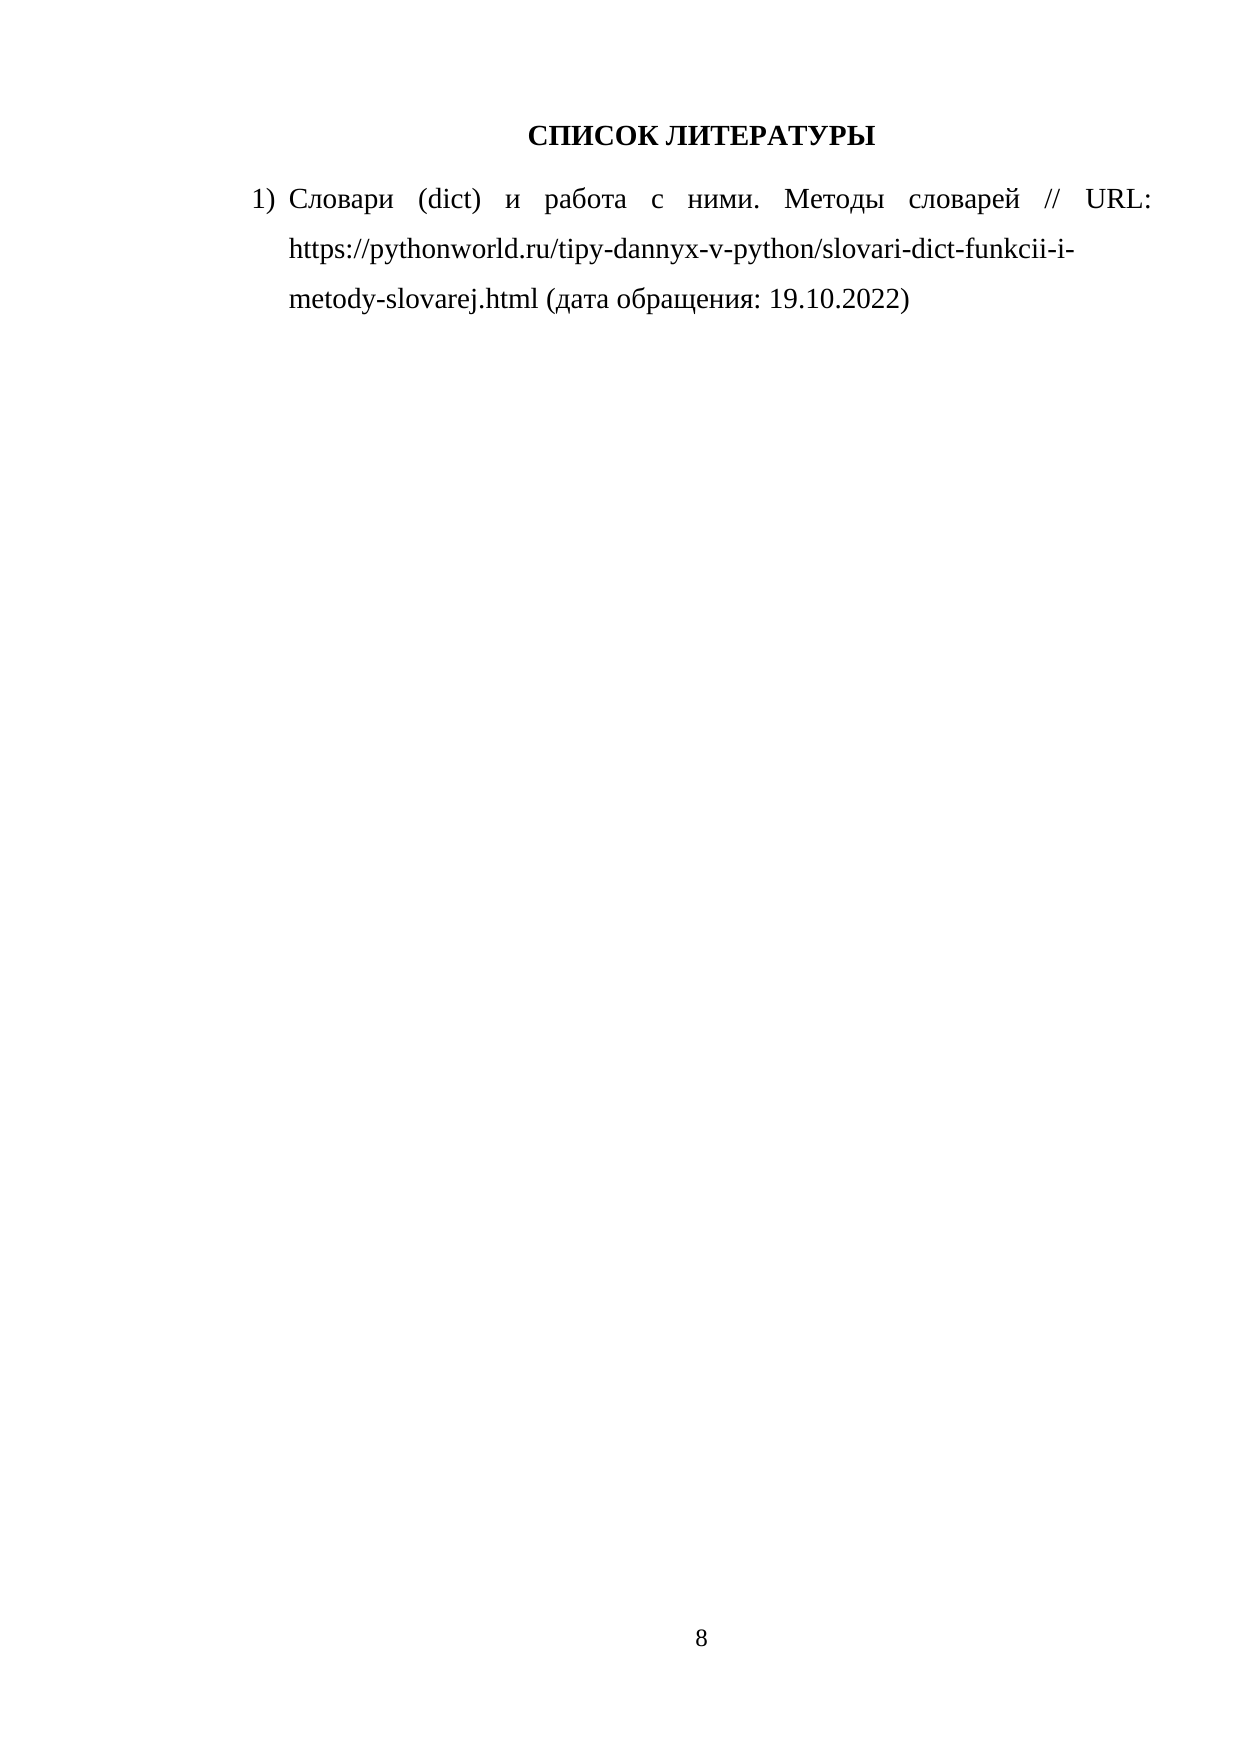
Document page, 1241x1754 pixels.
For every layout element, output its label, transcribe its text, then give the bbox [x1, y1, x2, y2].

list Словари (dict) и работа с ними. Методы словарей // URL: https://pythonworld.ru/tipy-dannyx-v-python/slovari-dict-funkcii-i-metody-slovarej.html (дата обращения: 19.10.2022) [251, 181, 1152, 315]
subtitle СПИСОК ЛИТЕРАТУРЫ [177, 118, 1152, 152]
